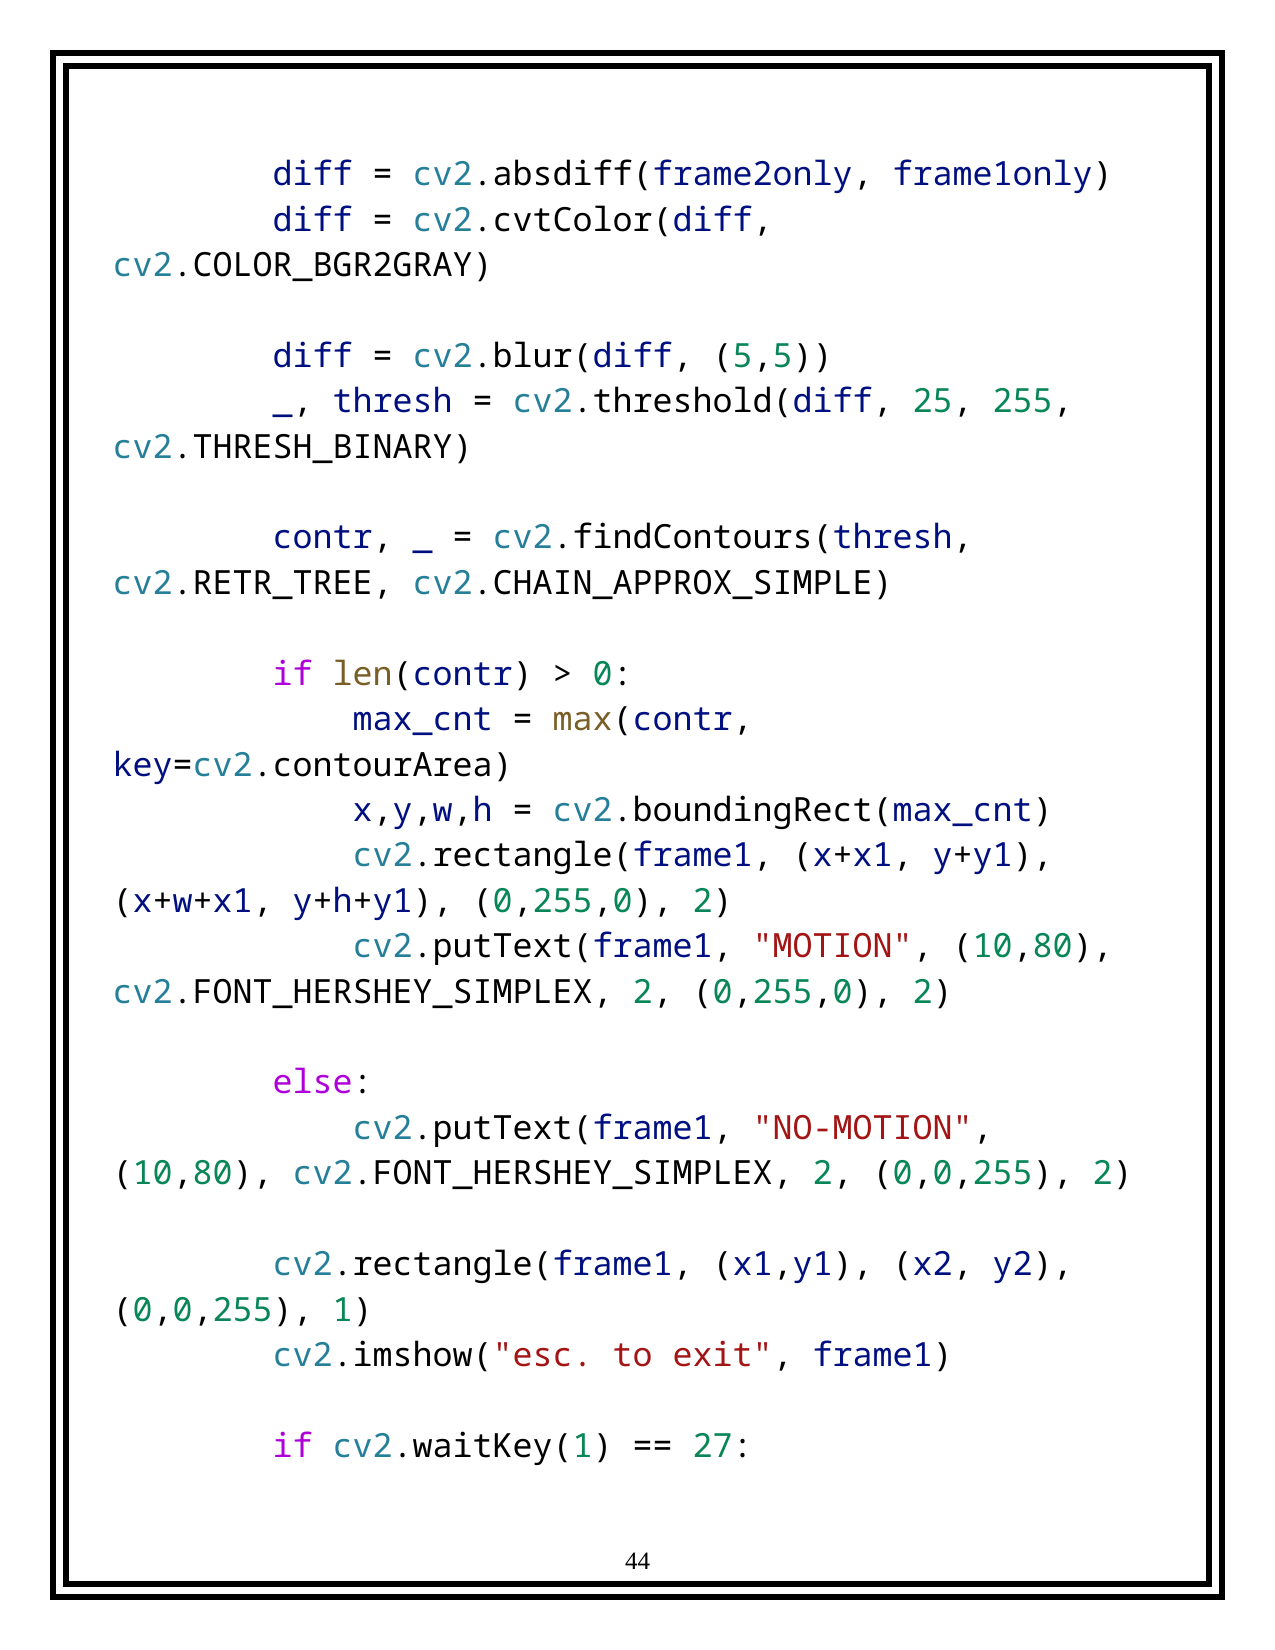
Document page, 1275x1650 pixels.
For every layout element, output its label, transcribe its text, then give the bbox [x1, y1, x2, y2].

text cv2.rectangle(frame1, (x+x1, y+y1), (x+w+x1, y+h+y1), (0,255,0), 2) [112, 831, 1162, 922]
text if cv2.waitKey(1) == 27: [112, 1422, 1162, 1467]
text contr, _ = cv2.findContours(thresh, cv2.RETR_TREE, cv2.CHAIN_APPROX_SIMPLE) [112, 513, 1162, 604]
text diff = cv2.blur(diff, (5,5)) [112, 332, 1162, 377]
text diff = cv2.absdiff(frame2only, frame1only) [112, 150, 1162, 195]
text _, thresh = cv2.threshold(diff, 25, 255, cv2.THRESH_BINARY) [112, 377, 1162, 468]
text cv2.rectangle(frame1, (x1,y1), (x2, y2), (0,0,255), 1) [112, 1240, 1162, 1331]
text max_cnt = max(contr, key=cv2.contourArea) [112, 695, 1162, 786]
text cv2.imshow("esc. to exit", frame1) [112, 1331, 1162, 1376]
text cv2.putText(frame1, "MOTION", (10,80), cv2.FONT_HERSHEY_SIMPLEX, 2, (0,255,0), 2) [112, 922, 1162, 1013]
text x,y,w,h = cv2.boundingRect(max_cnt) [112, 786, 1162, 831]
text cv2.putText(frame1, "NO-MOTION", (10,80), cv2.FONT_HERSHEY_SIMPLEX, 2, (0,0,255), 2) [112, 1104, 1162, 1194]
text else: [112, 1058, 1162, 1104]
text if len(contr) > 0: [112, 649, 1162, 695]
text diff = cv2.cvtColor(diff, cv2.COLOR_BGR2GRAY) [112, 195, 1162, 286]
